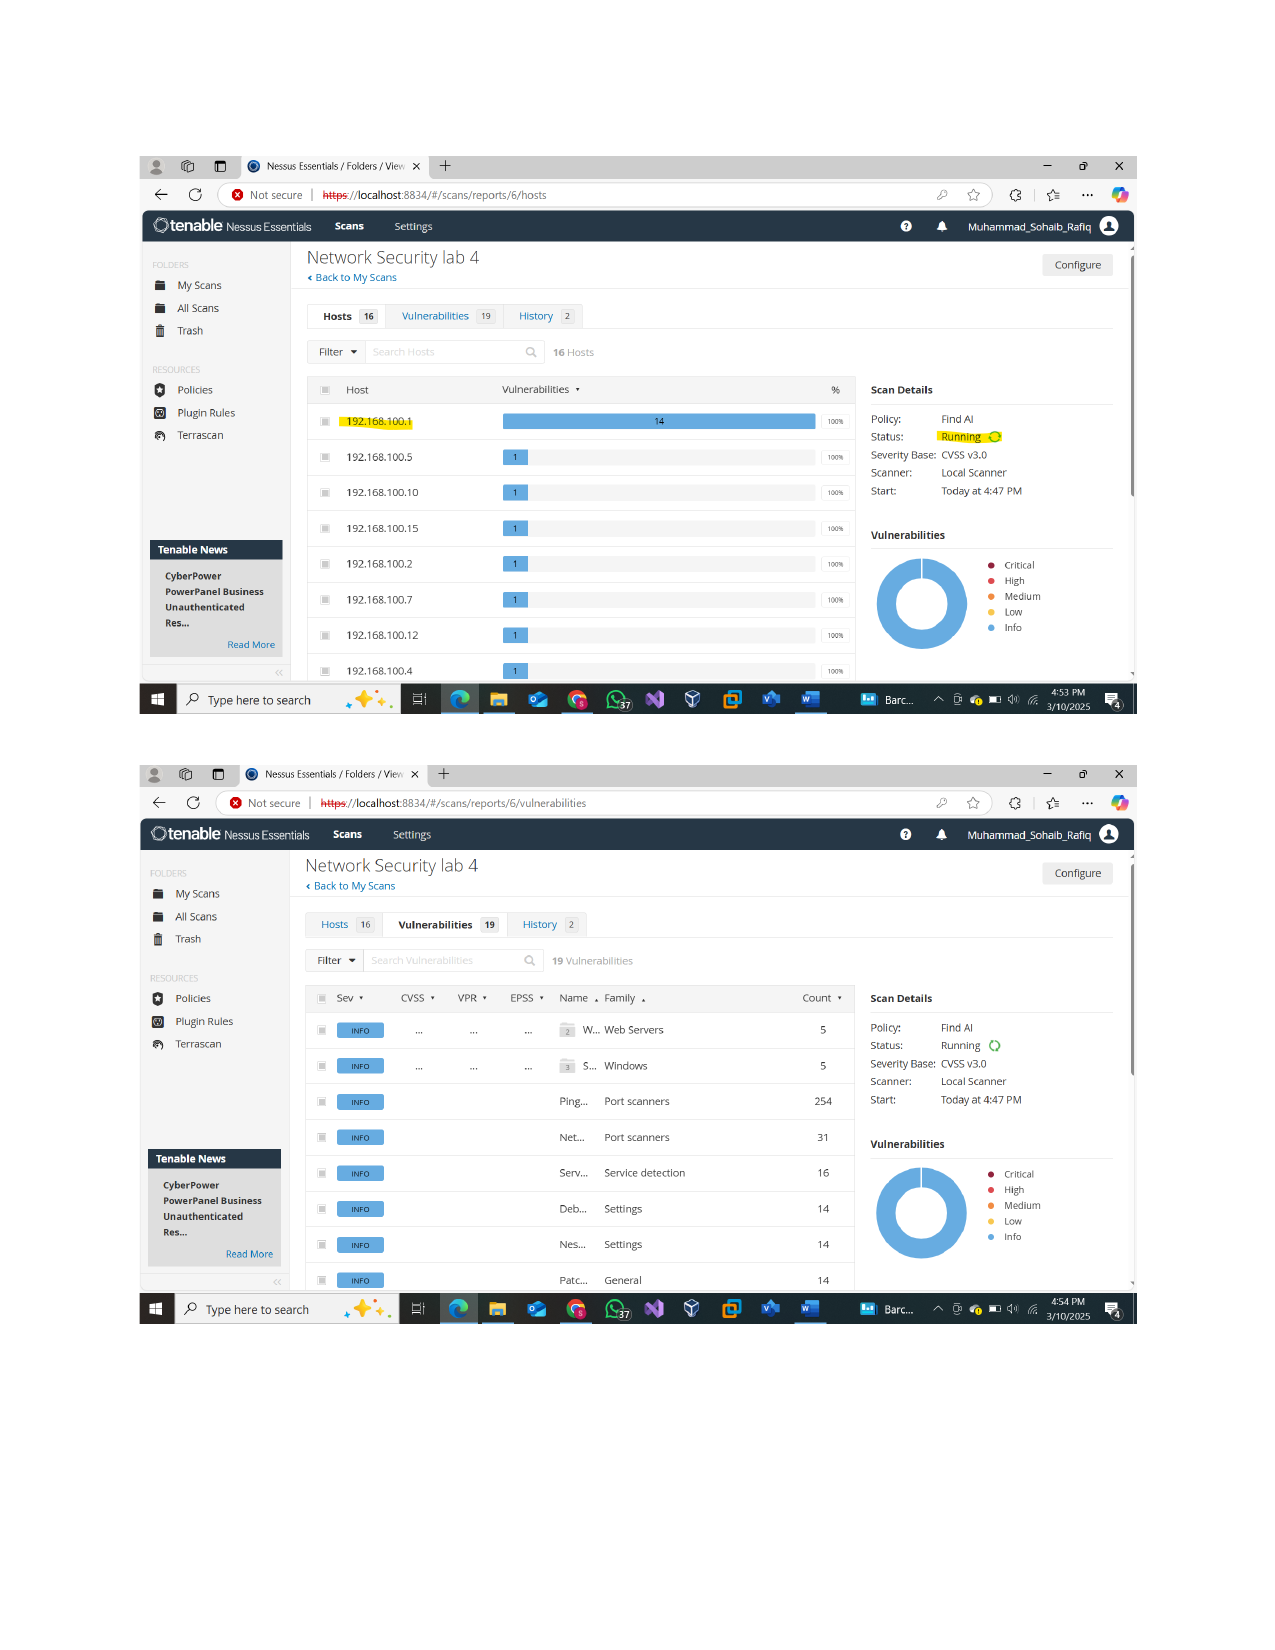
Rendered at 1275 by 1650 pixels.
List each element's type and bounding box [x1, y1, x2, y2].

picture [139, 765, 1137, 1324]
picture [139, 156, 1137, 714]
